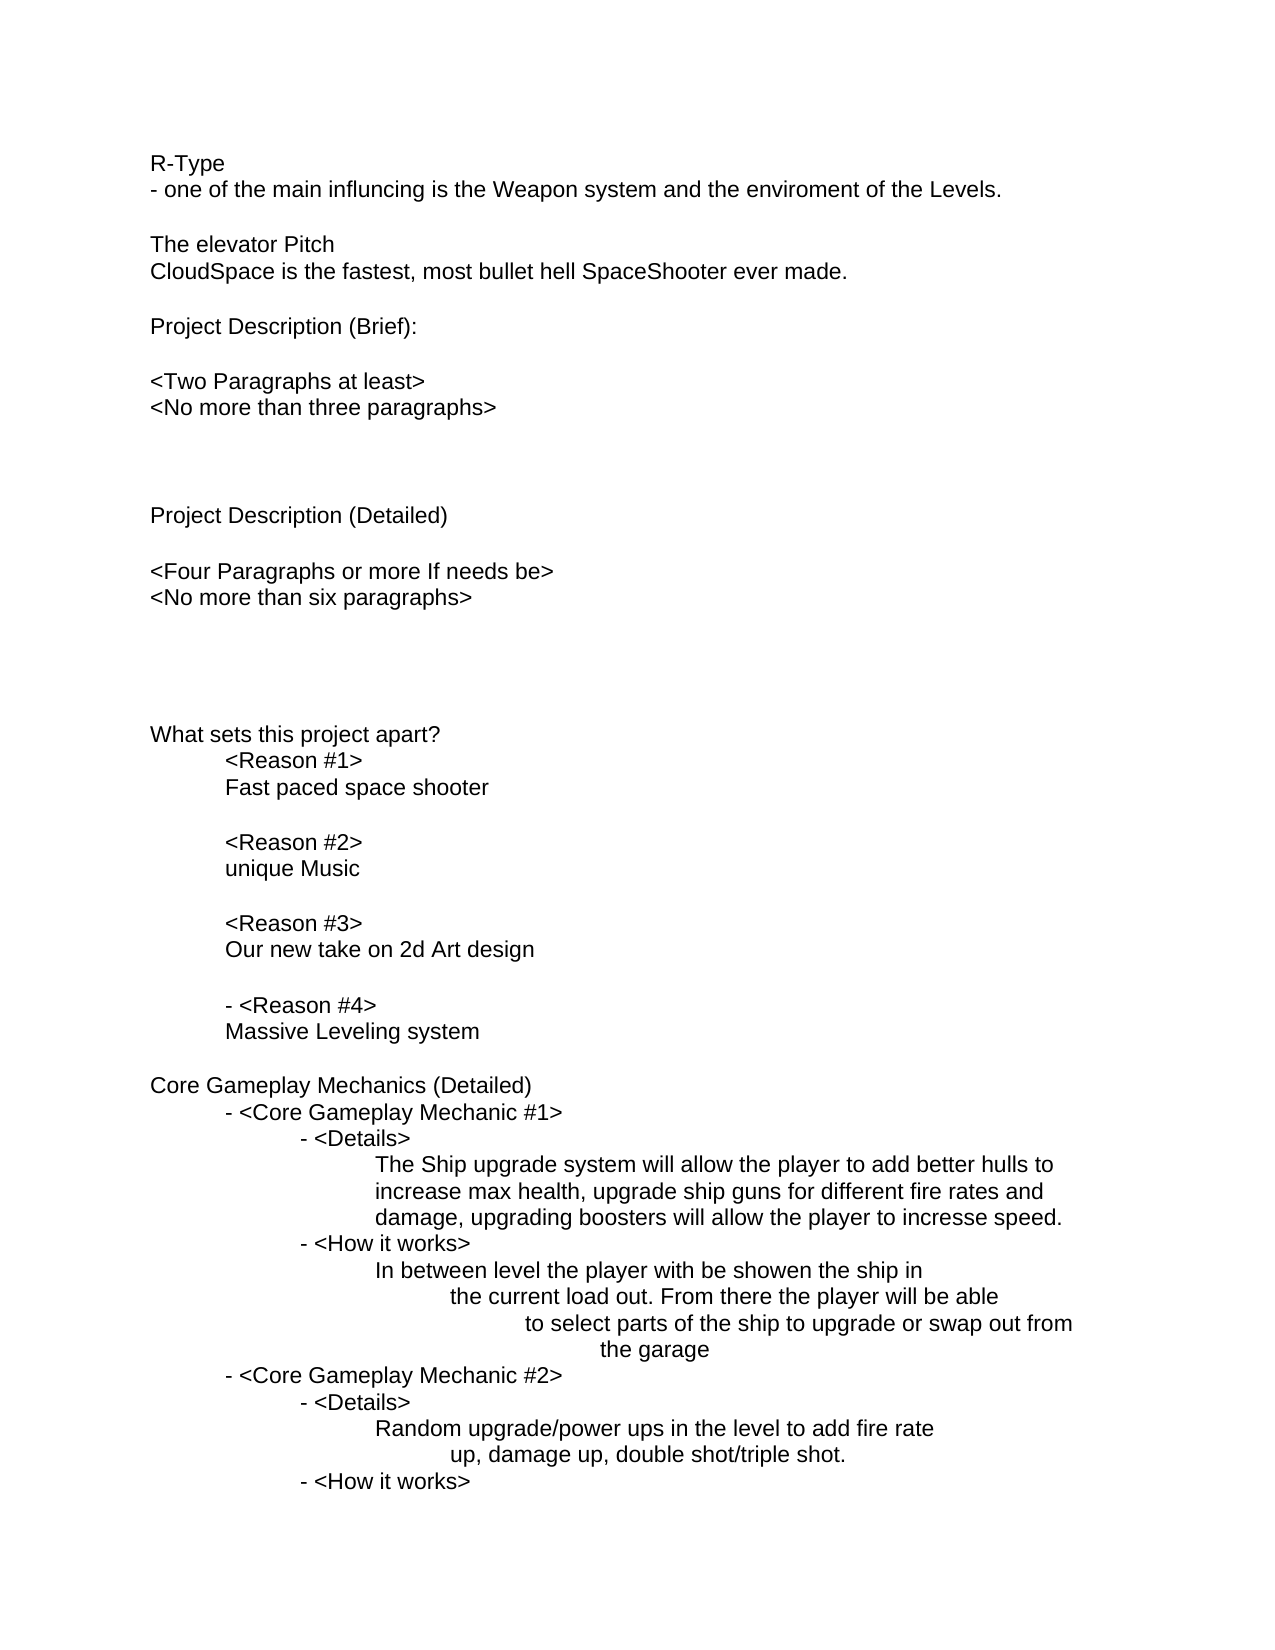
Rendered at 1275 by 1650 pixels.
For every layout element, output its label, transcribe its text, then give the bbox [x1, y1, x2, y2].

text <Four Paragraphs or more If needs be> [150, 558, 1125, 584]
text - <How it works> [150, 1230, 1125, 1257]
text - <How it works> [150, 1468, 1125, 1494]
text R-Type [150, 150, 1125, 176]
text CloudSpace is the fastest, most bullet hell SpaceShooter ever made. [150, 258, 1125, 284]
text The elevator Pitch [150, 231, 1125, 258]
text Project Description (Detailed) [150, 502, 1125, 529]
text <No more than six paragraphs> [150, 584, 1125, 610]
text Massive Leveling system [150, 1018, 1125, 1044]
text <Reason #3> [150, 910, 1125, 936]
text - <Details> [150, 1388, 1125, 1415]
text In between level the player with be showen the ship in the current load out. From there the player will be able to select parts of the ship to upgrade or swap out from the garage [150, 1257, 1125, 1362]
text - <Details> [150, 1125, 1125, 1151]
text Random upgrade/power ups in the level to add fire rate up, damage up, double shot/triple shot. [150, 1415, 1125, 1468]
text - <Core Gameplay Mechanic #2> [150, 1362, 1125, 1388]
text Our new take on 2d Art design [150, 936, 1125, 963]
text - <Core Gameplay Mechanic #1> [150, 1099, 1125, 1125]
text unique Music [150, 855, 1125, 881]
text The Ship upgrade system will allow the player to add better hulls to increase max health, upgrade ship guns for different fire rates and damage, upgrading boosters will allow the player to incresse speed. [375, 1151, 1125, 1230]
text What sets this project apart? [150, 721, 1125, 747]
text <Reason #1> [150, 747, 1125, 773]
text - one of the main influncing is the Weapon system and the enviroment of the Levels. [150, 176, 1125, 203]
text Project Description (Brief): [150, 313, 1125, 339]
text <Reason #2> [150, 829, 1125, 855]
text <Two Paragraphs at least> [150, 368, 1125, 394]
text Core Gameplay Mechanics (Detailed) [150, 1072, 1125, 1099]
text Fast paced space shooter [150, 773, 1125, 800]
text <No more than three paragraphs> [150, 394, 1125, 421]
text - <Reason #4> [150, 992, 1125, 1018]
